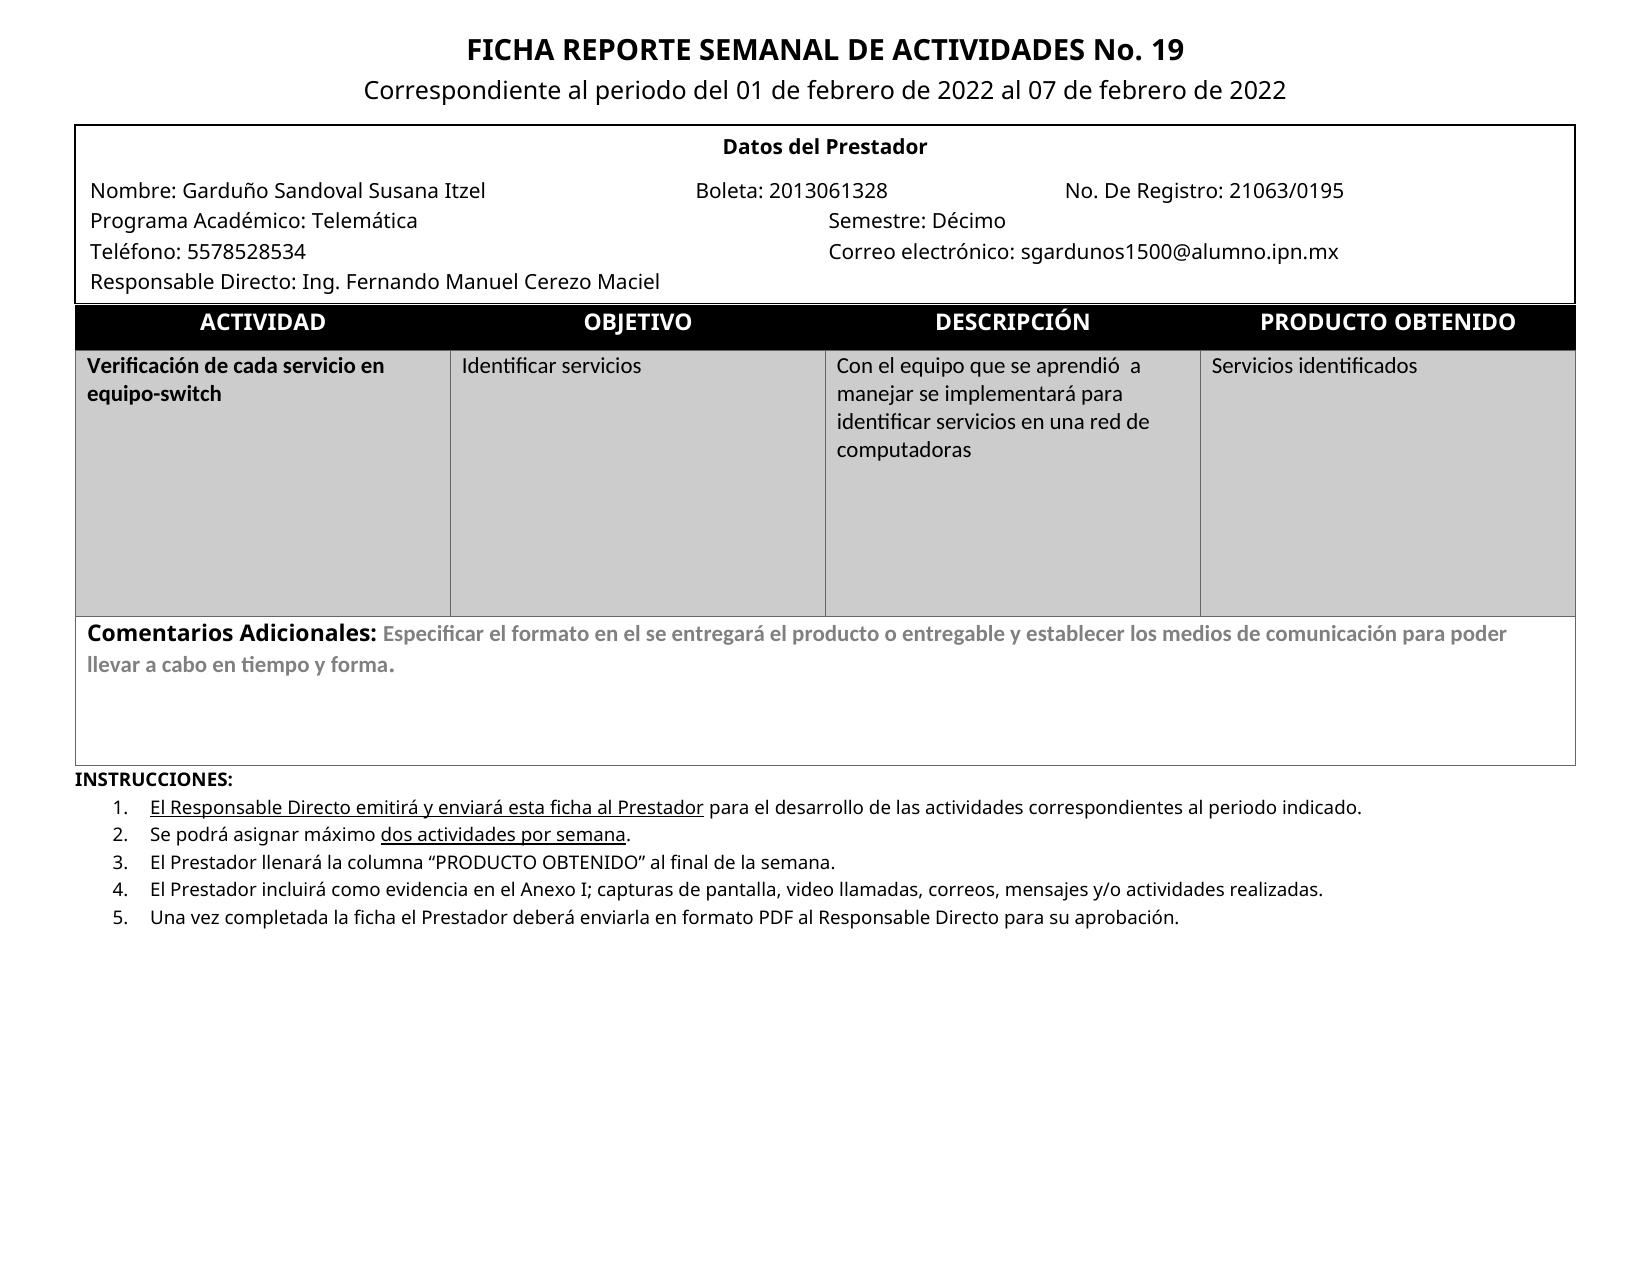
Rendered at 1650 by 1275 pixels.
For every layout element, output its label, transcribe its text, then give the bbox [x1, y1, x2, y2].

table_header PRODUCTO OBTENIDO [1201, 306, 1575, 350]
table_header ACTIVIDAD [76, 306, 450, 350]
list El Responsable Directo emitirá y enviará esta ficha al Prestador para el desarrollo de las actividades correspondientes al periodo indicado. [112, 794, 1575, 819]
list El Prestador incluirá como evidencia en el Anexo I; capturas de pantalla, video llamadas, correos, mensajes y/o actividades realizadas. [112, 876, 1575, 902]
text INSTRUCCIONES: [75, 766, 1575, 792]
table_header DESCRIPCIÓN [826, 306, 1200, 350]
table_cell Comentarios Adicionales: [76, 617, 1575, 765]
list Se podrá asignar máximo dos actividades por semana. [112, 821, 1575, 847]
list Una vez completada la ficha el Prestador deberá enviarla en formato PDF al Responsable Directo para su aprobación. [112, 904, 1575, 929]
table_header OBJETIVO [451, 306, 825, 350]
list El Prestador llenará la columna “PRODUCTO OBTENIDO” al final de la semana. [112, 849, 1575, 874]
